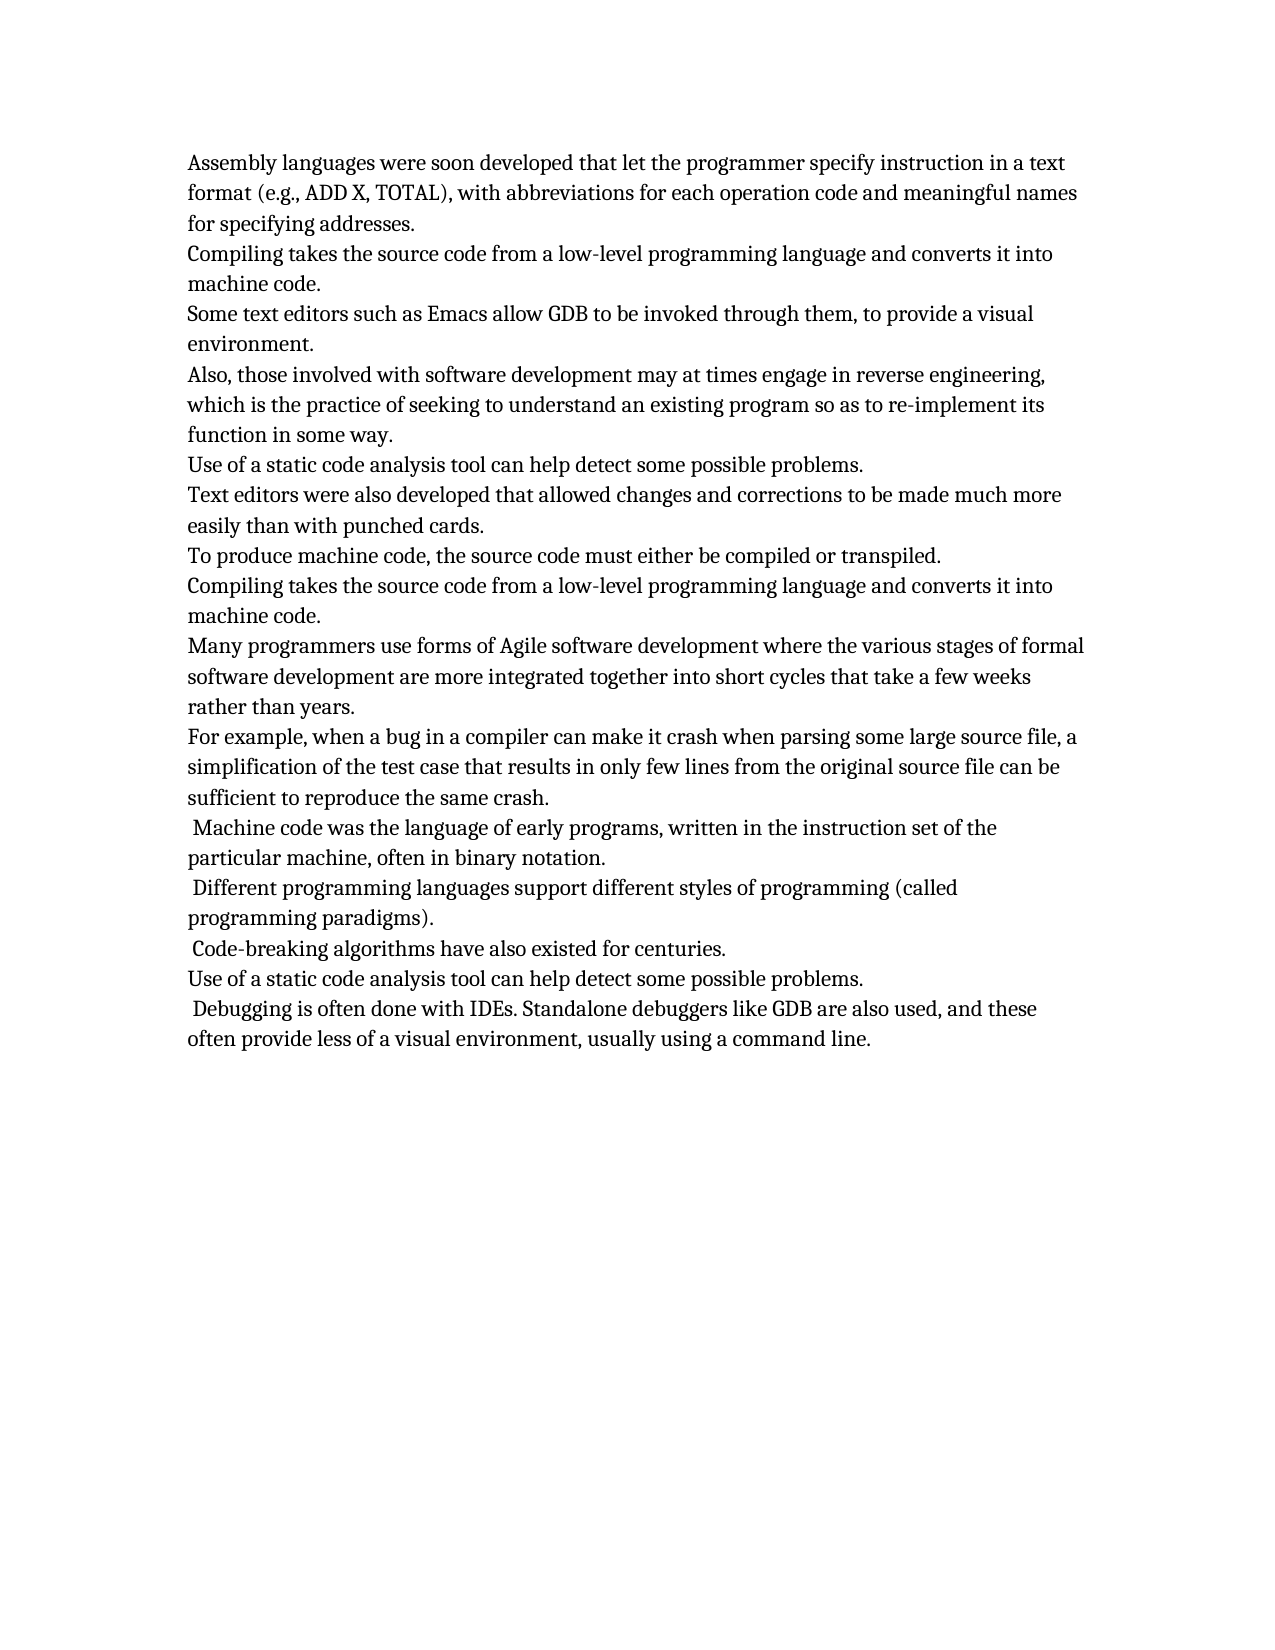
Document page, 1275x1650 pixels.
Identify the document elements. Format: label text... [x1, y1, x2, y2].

text Assembly languages were soon developed that let the programmer specify instruction in a text format (e.g., ADD X, TOTAL), with abbreviations for each operation code and meaningful names for specifying addresses. Compiling takes the source code from a low-level programming language and converts it into machine code. Some text editors such as Emacs allow GDB to be invoked through them, to provide a visual environment. Also, those involved with software development may at times engage in reverse engineering, which is the practice of seeking to understand an existing program so as to re-implement its function in some way. Use of a static code analysis tool can help detect some possible problems. Text editors were also developed that allowed changes and corrections to be made much more easily than with punched cards. To produce machine code, the source code must either be compiled or transpiled. Compiling takes the source code from a low-level programming language and converts it into machine code. Many programmers use forms of Agile software development where the various stages of formal software development are more integrated together into short cycles that take a few weeks rather than years. For example, when a bug in a compiler can make it crash when parsing some large source file, a simplification of the test case that results in only few lines from the original source file can be sufficient to reproduce the same crash. Machine code was the language of early programs, written in the instruction set of the particular machine, often in binary notation. Different programming languages support different styles of programming (called programming paradigms). Code-breaking algorithms have also existed for centuries. Use of a static code analysis tool can help detect some possible problems. Debugging is often done with IDEs. Standalone debuggers like GDB are also used, and these often provide less of a visual environment, usually using a command line. [187, 150, 1087, 1052]
